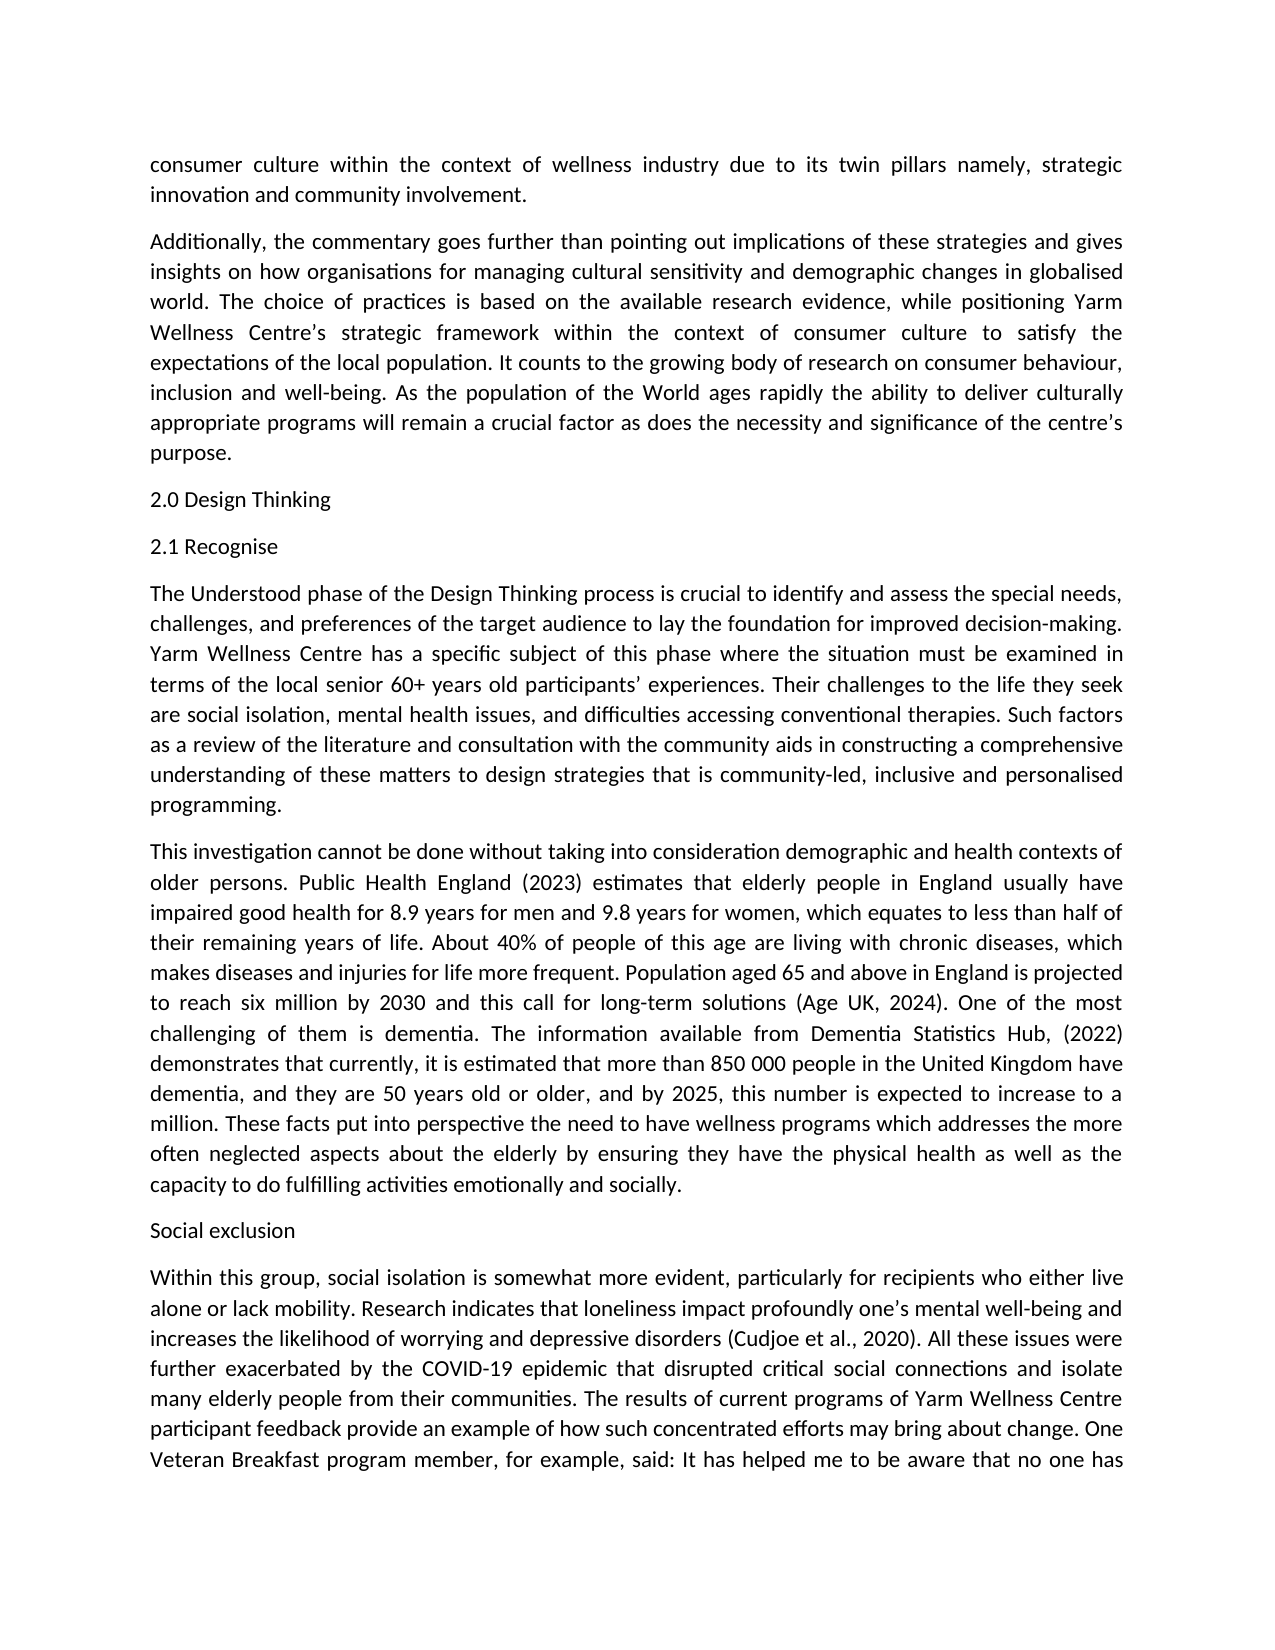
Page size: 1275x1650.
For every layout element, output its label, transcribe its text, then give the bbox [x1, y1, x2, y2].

text This investigation cannot be done without taking into consideration demographic and health contexts of older persons. Public Health England (2023) estimates that elderly people in England usually have impaired good health for 8.9 years for men and 9.8 years for women, which equates to less than half of their remaining years of life. About 40% of people of this age are living with chronic diseases, which makes diseases and injuries for life more frequent. Population aged 65 and above in England is projected to reach six million by 2030 and this call for long-term solutions (Age UK, 2024). One of the most challenging of them is dementia. The information available from Dementia Statistics Hub, (2022) demonstrates that currently, it is estimated that more than 850 000 people in the United Kingdom have dementia, and they are 50 years old or older, and by 2025, this number is expected to increase to a million. These facts put into perspective the need to have wellness programs which addresses the more often neglected aspects about the elderly by ensuring they have the physical health as well as the capacity to do fulfilling activities emotionally and socially. [150, 837, 1125, 1198]
text Social exclusion [150, 1217, 1125, 1245]
text Additionally, the commentary goes further than pointing out implications of these strategies and gives insights on how organisations for managing cultural sensitivity and demographic changes in globalised world. The choice of practices is based on the available research evidence, while positioning Yarm Wellness Centre’s strategic framework within the context of consumer culture to satisfy the expectations of the local population. It counts to the growing body of research on consumer behaviour, inclusion and well-being. As the population of the World ages rapidly the ability to deliver culturally appropriate programs will remain a crucial factor as does the necessity and significance of the centre’s purpose. [150, 227, 1125, 467]
text The Understood phase of the Design Thinking process is crucial to identify and assess the special needs, challenges, and preferences of the target audience to lay the foundation for improved decision-making. Yarm Wellness Centre has a specific subject of this phase where the situation must be examined in terms of the local senior 60+ years old participants’ experiences. Their challenges to the life they seek are social isolation, mental health issues, and difficulties accessing conventional therapies. Such factors as a review of the literature and consultation with the community aids in constructing a comprehensive understanding of these matters to design strategies that is community-led, inclusive and personalised programming. [150, 579, 1125, 819]
text 2.0 Design Thinking [150, 485, 1125, 513]
text 2.1 Recognise [150, 532, 1125, 560]
